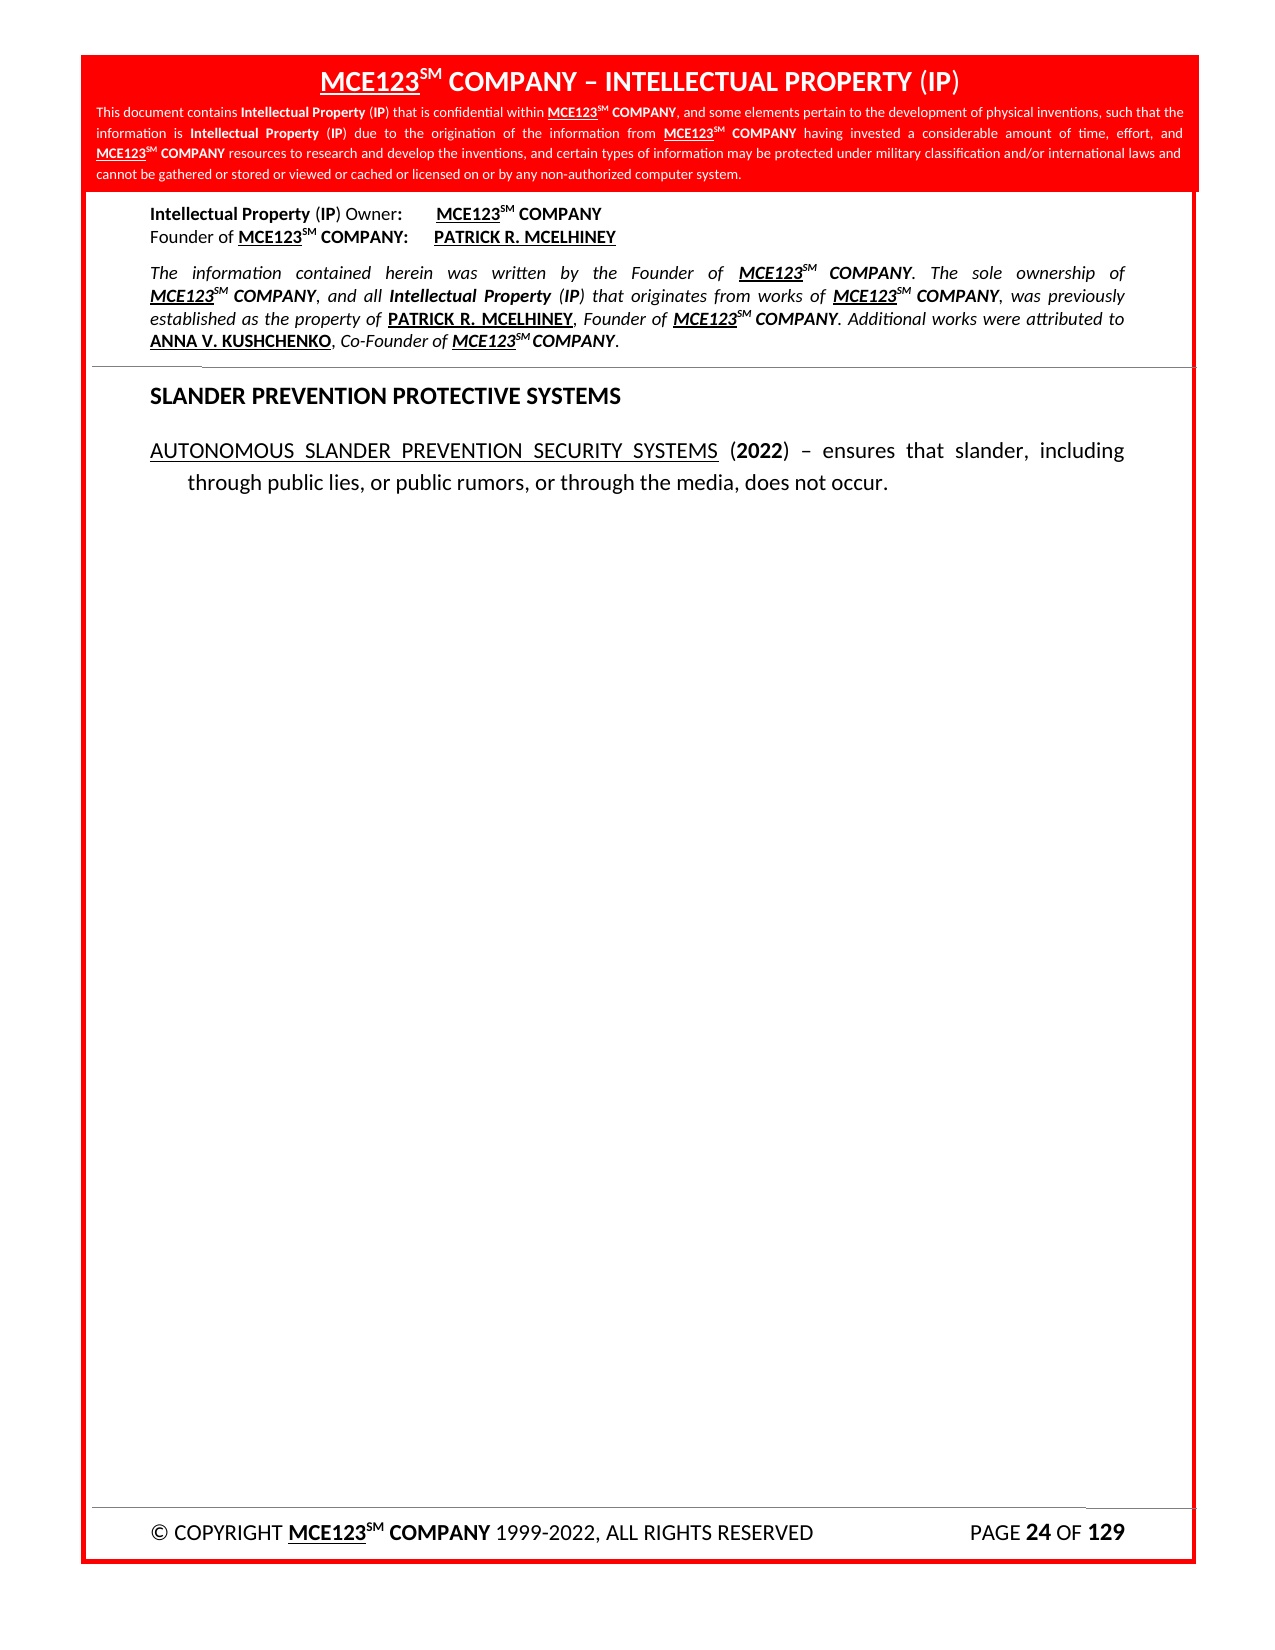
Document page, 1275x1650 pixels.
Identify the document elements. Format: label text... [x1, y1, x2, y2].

text SLANDER PREVENTION PROTECTIVE SYSTEMS [150, 381, 1125, 411]
text AUTONOMOUS SLANDER PREVENTION SECURITY SYSTEMS (2022) – ensures that slander, including through public lies, or public rumors, or through the media, does not occur. [150, 436, 1125, 497]
